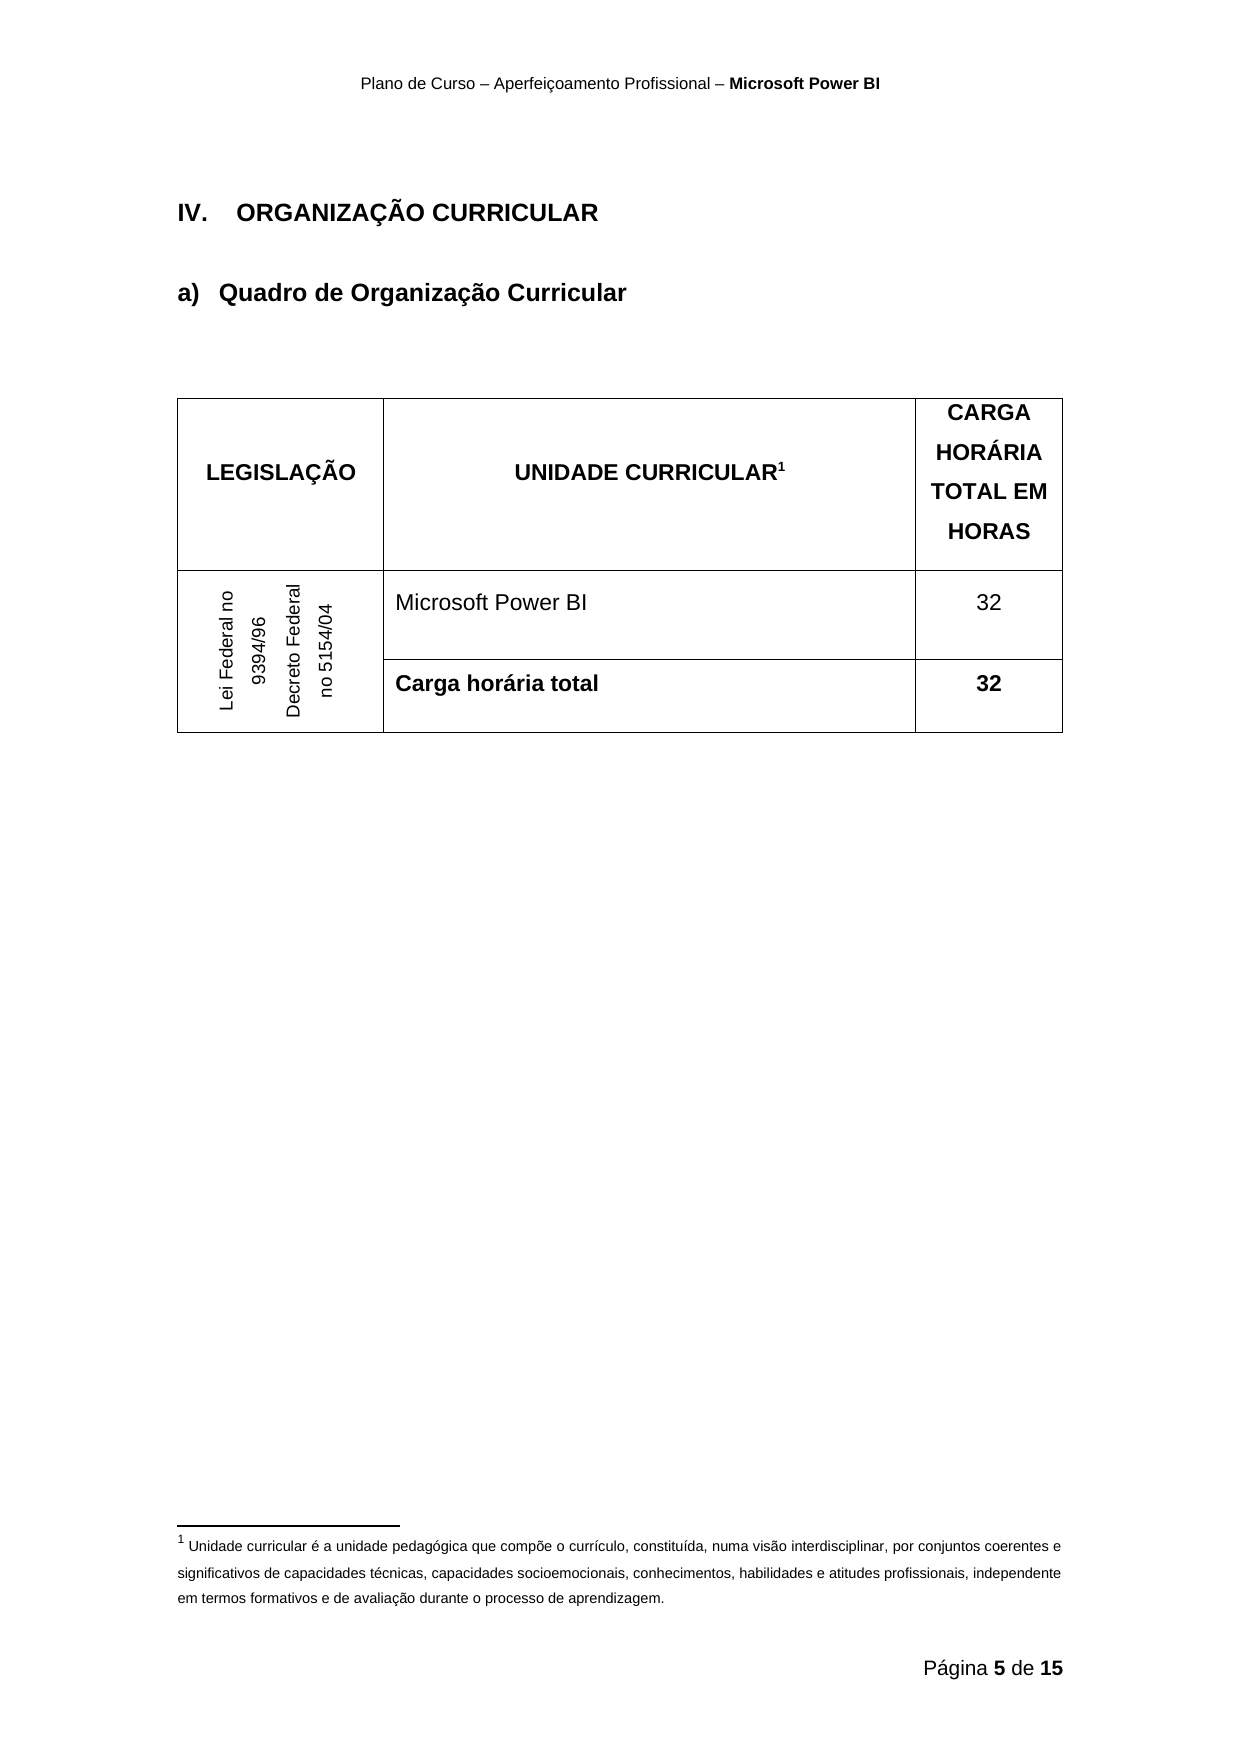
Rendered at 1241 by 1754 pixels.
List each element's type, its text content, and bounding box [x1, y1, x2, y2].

table_cell 32 [916, 571, 1062, 659]
subtitle ORGANIZAÇÃO CURRICULAR [177, 198, 1063, 226]
table_cell Microsoft Power BI [384, 571, 915, 659]
table_cell Carga horária total [384, 660, 915, 732]
subtitle Quadro de Organização Curricular [177, 278, 1063, 307]
table_header UNIDADE CURRICULAR [384, 399, 915, 570]
table_header LEGISLAÇÃO [178, 399, 383, 570]
table_header CARGA HORÁRIA TOTAL EM HORAS [916, 399, 1062, 570]
table_cell 32 [916, 660, 1062, 732]
table_cell Lei Federal no 9394/96 Decreto Federal no 5154/04 [178, 571, 383, 732]
